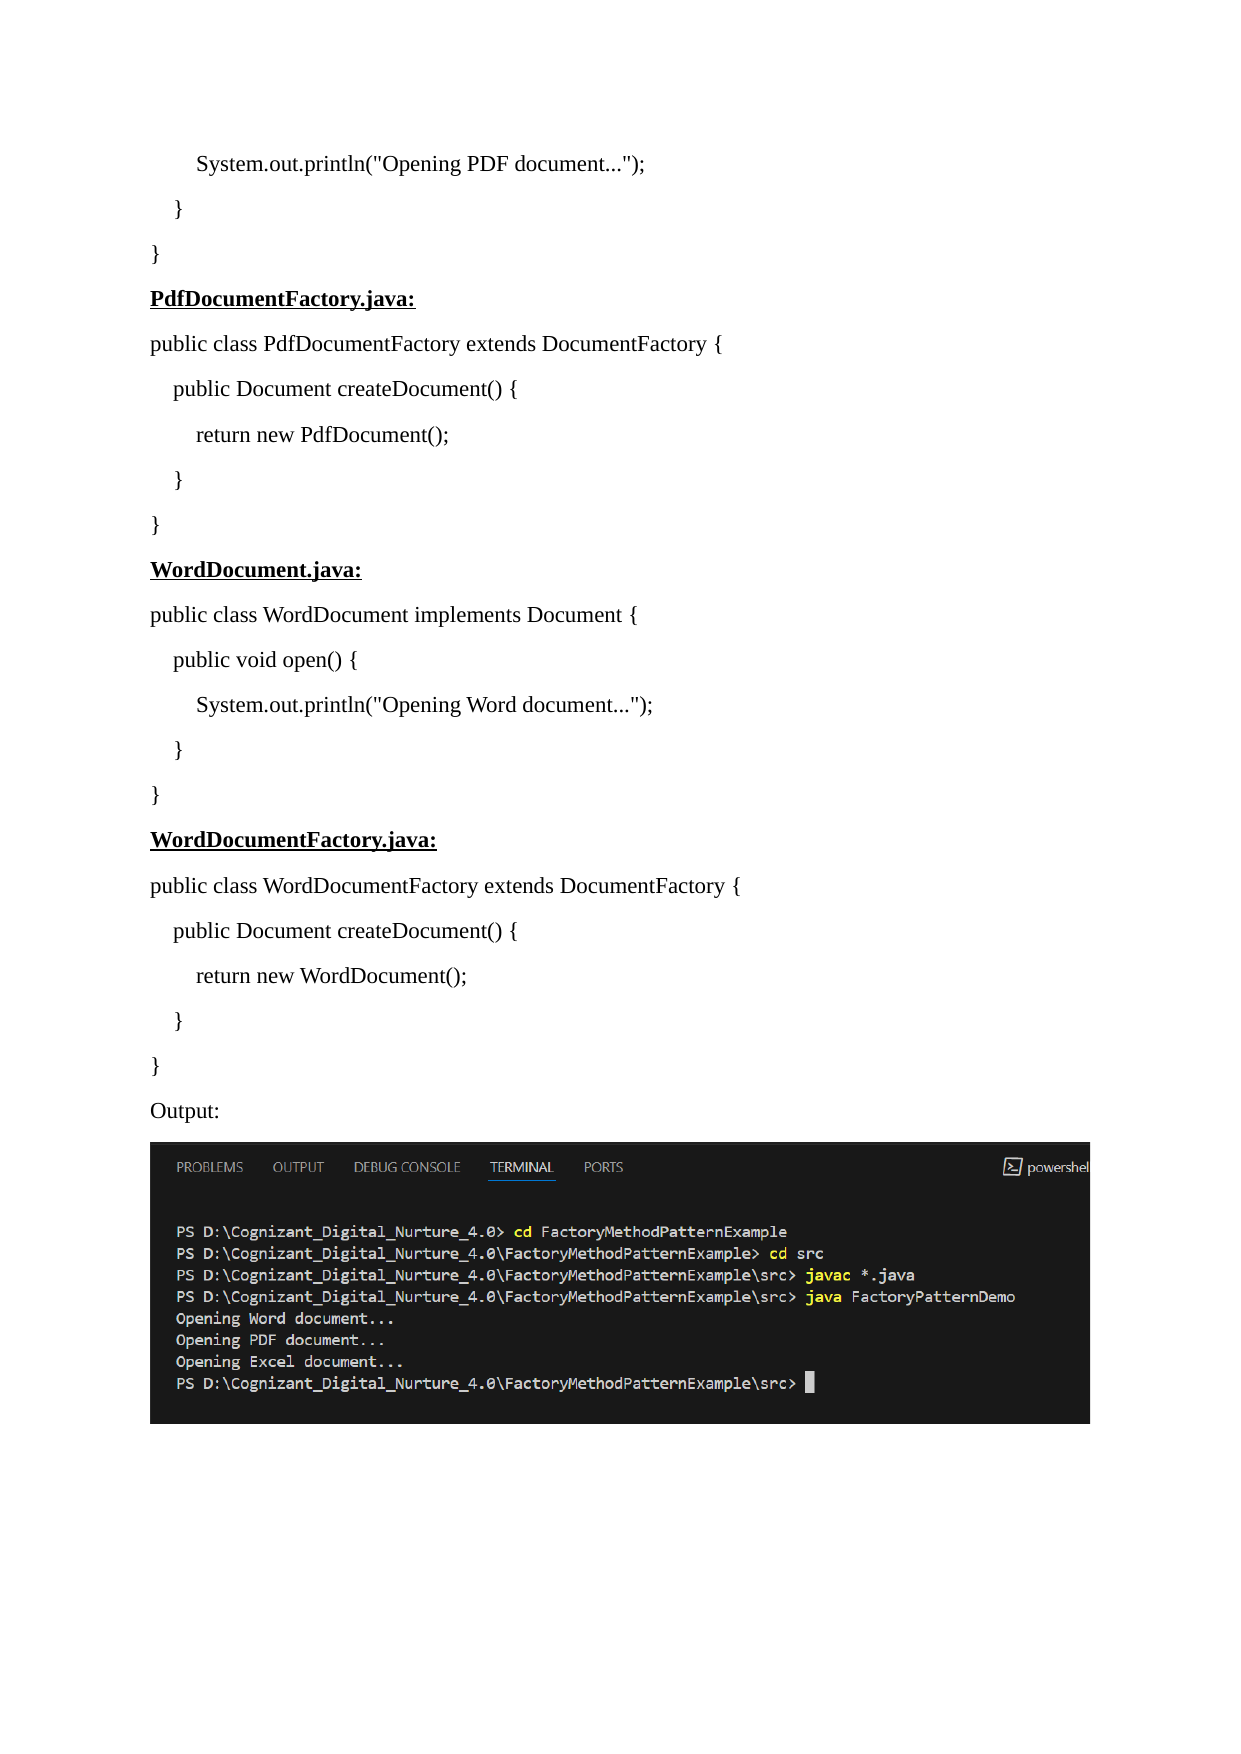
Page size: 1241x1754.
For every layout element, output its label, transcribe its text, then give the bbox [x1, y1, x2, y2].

text public class WordDocument implements Document { [150, 601, 1090, 627]
text public Document createDocument() { [150, 917, 1090, 943]
text System.out.println("Opening Word document..."); [150, 691, 1090, 718]
text WordDocument.java: [150, 556, 1090, 582]
text } [150, 736, 1090, 763]
text } [150, 240, 1090, 267]
text Output: [150, 1097, 1090, 1123]
text } [150, 1007, 1090, 1033]
text } [150, 511, 1090, 537]
text System.out.println("Opening PDF document..."); [150, 150, 1090, 176]
picture [150, 1142, 1091, 1424]
text } [150, 195, 1090, 221]
text return new WordDocument(); [150, 962, 1090, 988]
text return new PdfDocument(); [150, 421, 1090, 447]
text PdfDocumentFactory.java: [150, 285, 1090, 312]
text } [150, 466, 1090, 492]
text } [150, 1052, 1090, 1078]
text WordDocumentFactory.java: [150, 827, 1090, 853]
text public class PdfDocumentFactory extends DocumentFactory { [150, 330, 1090, 357]
text public Document createDocument() { [150, 376, 1090, 402]
text public void open() { [150, 646, 1090, 672]
text public class WordDocumentFactory extends DocumentFactory { [150, 872, 1090, 898]
text } [150, 781, 1090, 808]
